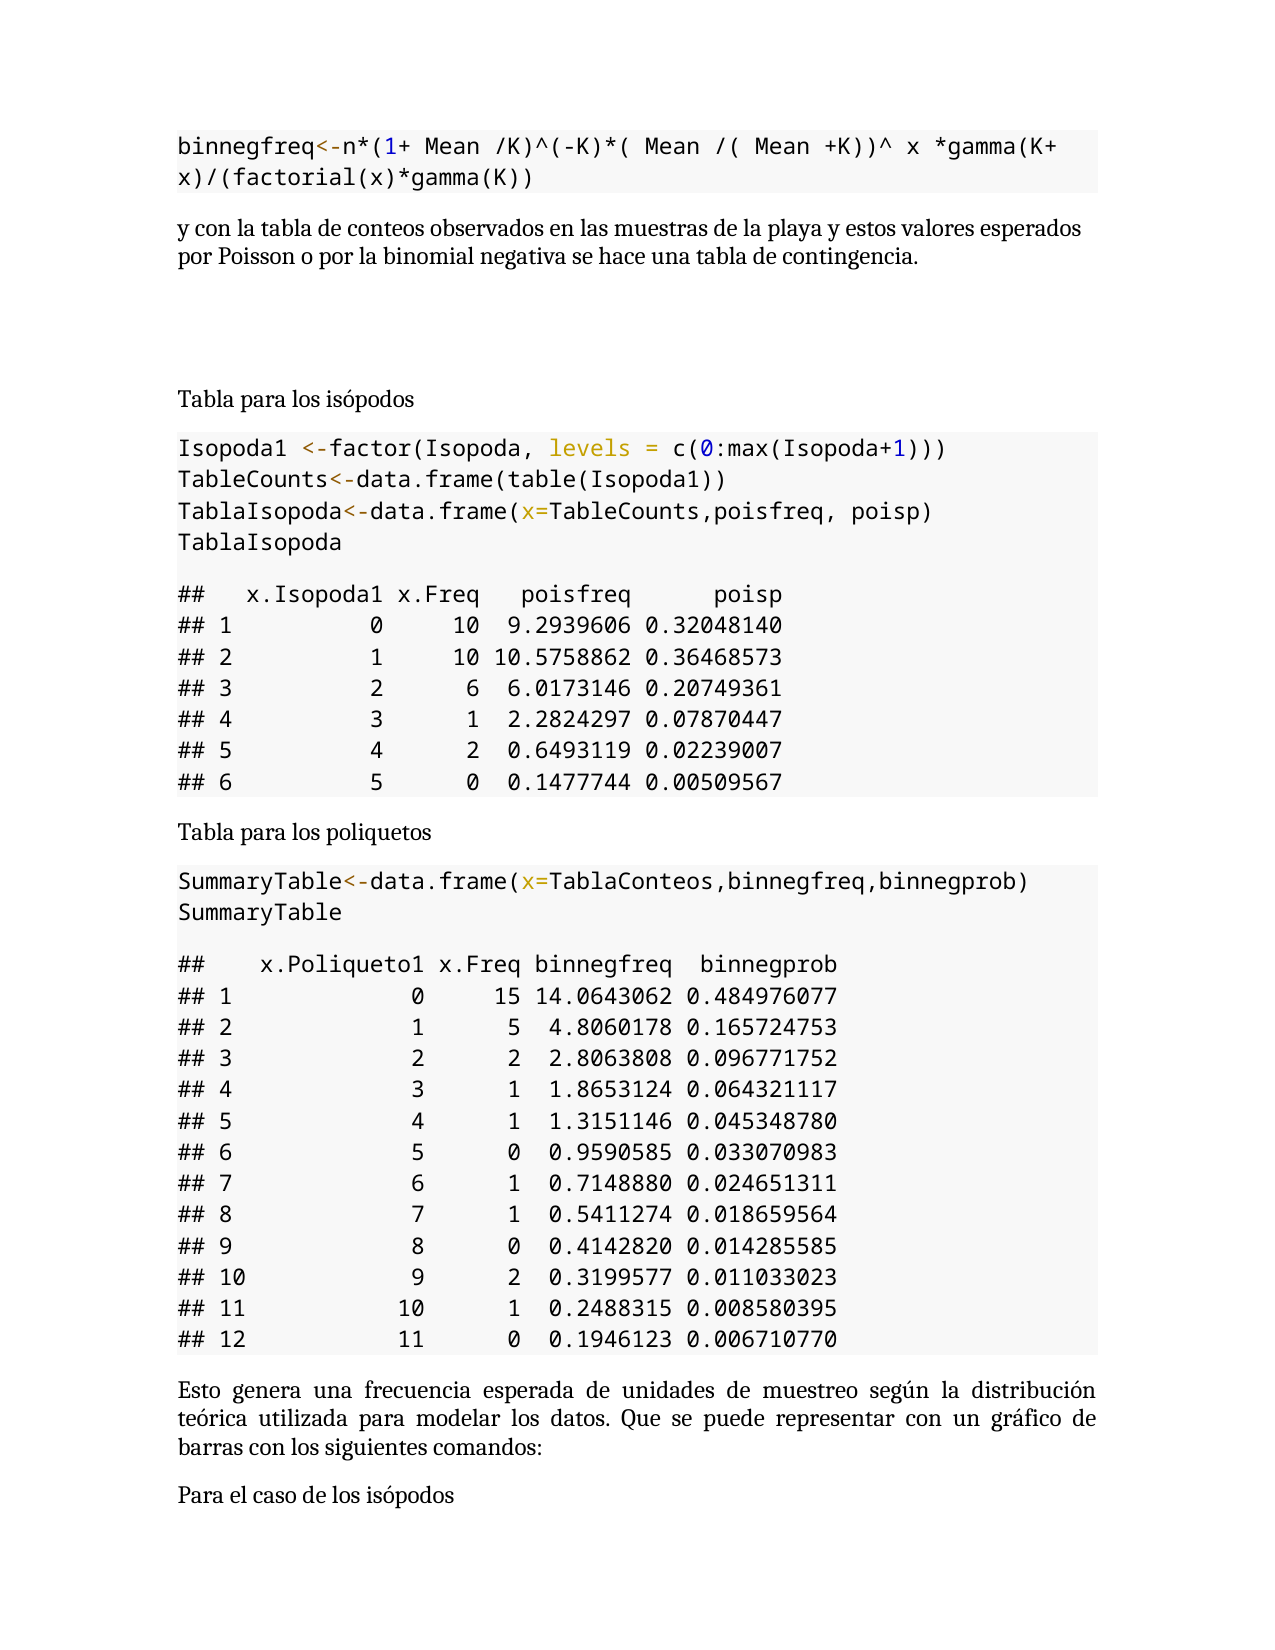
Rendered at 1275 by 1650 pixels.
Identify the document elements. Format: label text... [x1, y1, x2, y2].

text Esto genera una frecuencia esperada de unidades de muestreo según la distribución teórica utilizada para modelar los datos. Que se puede representar con un gráfico de barras con los siguientes comandos: [177, 1376, 1098, 1462]
text SummaryTable<-data.frame(x=TablaConteos,binnegfreq,binnegprob) SummaryTable [342, 865, 1098, 928]
text y con la tabla de conteos observados en las muestras de la playa y estos valores esperados por Poisson o por la binomial negativa se hace una tabla de contingencia. [177, 213, 1098, 271]
text Isopoda1 <-factor(Isopoda, levels = c(0:max(Isopoda+1))) TableCounts<-data.frame(table(Isopoda1)) TablaIsopoda<-data.frame(x=TableCounts,poisfreq, poisp) TablaIsopoda [177, 432, 1098, 557]
text ## x.Isopoda1 x.Freq poisfreq poisp ## 1 0 10 9.2939606 0.32048140 ## 2 1 10 10.5758862 0.36468573 ## 3 2 6 6.0173146 0.20749361 ## 4 3 1 2.2824297 0.07870447 ## 5 4 2 0.6493119 0.02239007 ## 6 5 0 0.1477744 0.00509567 [177, 578, 1098, 797]
text ## x.Poliqueto1 x.Freq binnegfreq binnegprob ## 1 0 15 14.0643062 0.484976077 ## 2 1 5 4.8060178 0.165724753 ## 3 2 2 2.8063808 0.096771752 ## 4 3 1 1.8653124 0.064321117 ## 5 4 1 1.3151146 0.045348780 ## 6 5 0 0.9590585 0.033070983 ## 7 6 1 0.7148880 0.024651311 ## 8 7 1 0.5411274 0.018659564 ## 9 8 0 0.4142820 0.014285585 ## 10 9 2 0.3199577 0.011033023 ## 11 10 1 0.2488315 0.008580395 ## 12 11 0 0.1946123 0.006710770 [177, 948, 1098, 1355]
text Tabla para los isópodos [177, 385, 1098, 413]
text Para el caso de los isópodos [177, 1481, 1098, 1509]
text Tabla para los poliquetos [177, 818, 1098, 846]
text binnegfreq<-n*(1+ Mean /K)^(-K)*( Mean /( Mean +K))^ x *gamma(K+ x)/(factorial(x)*gamma(K)) [535, 130, 1098, 193]
